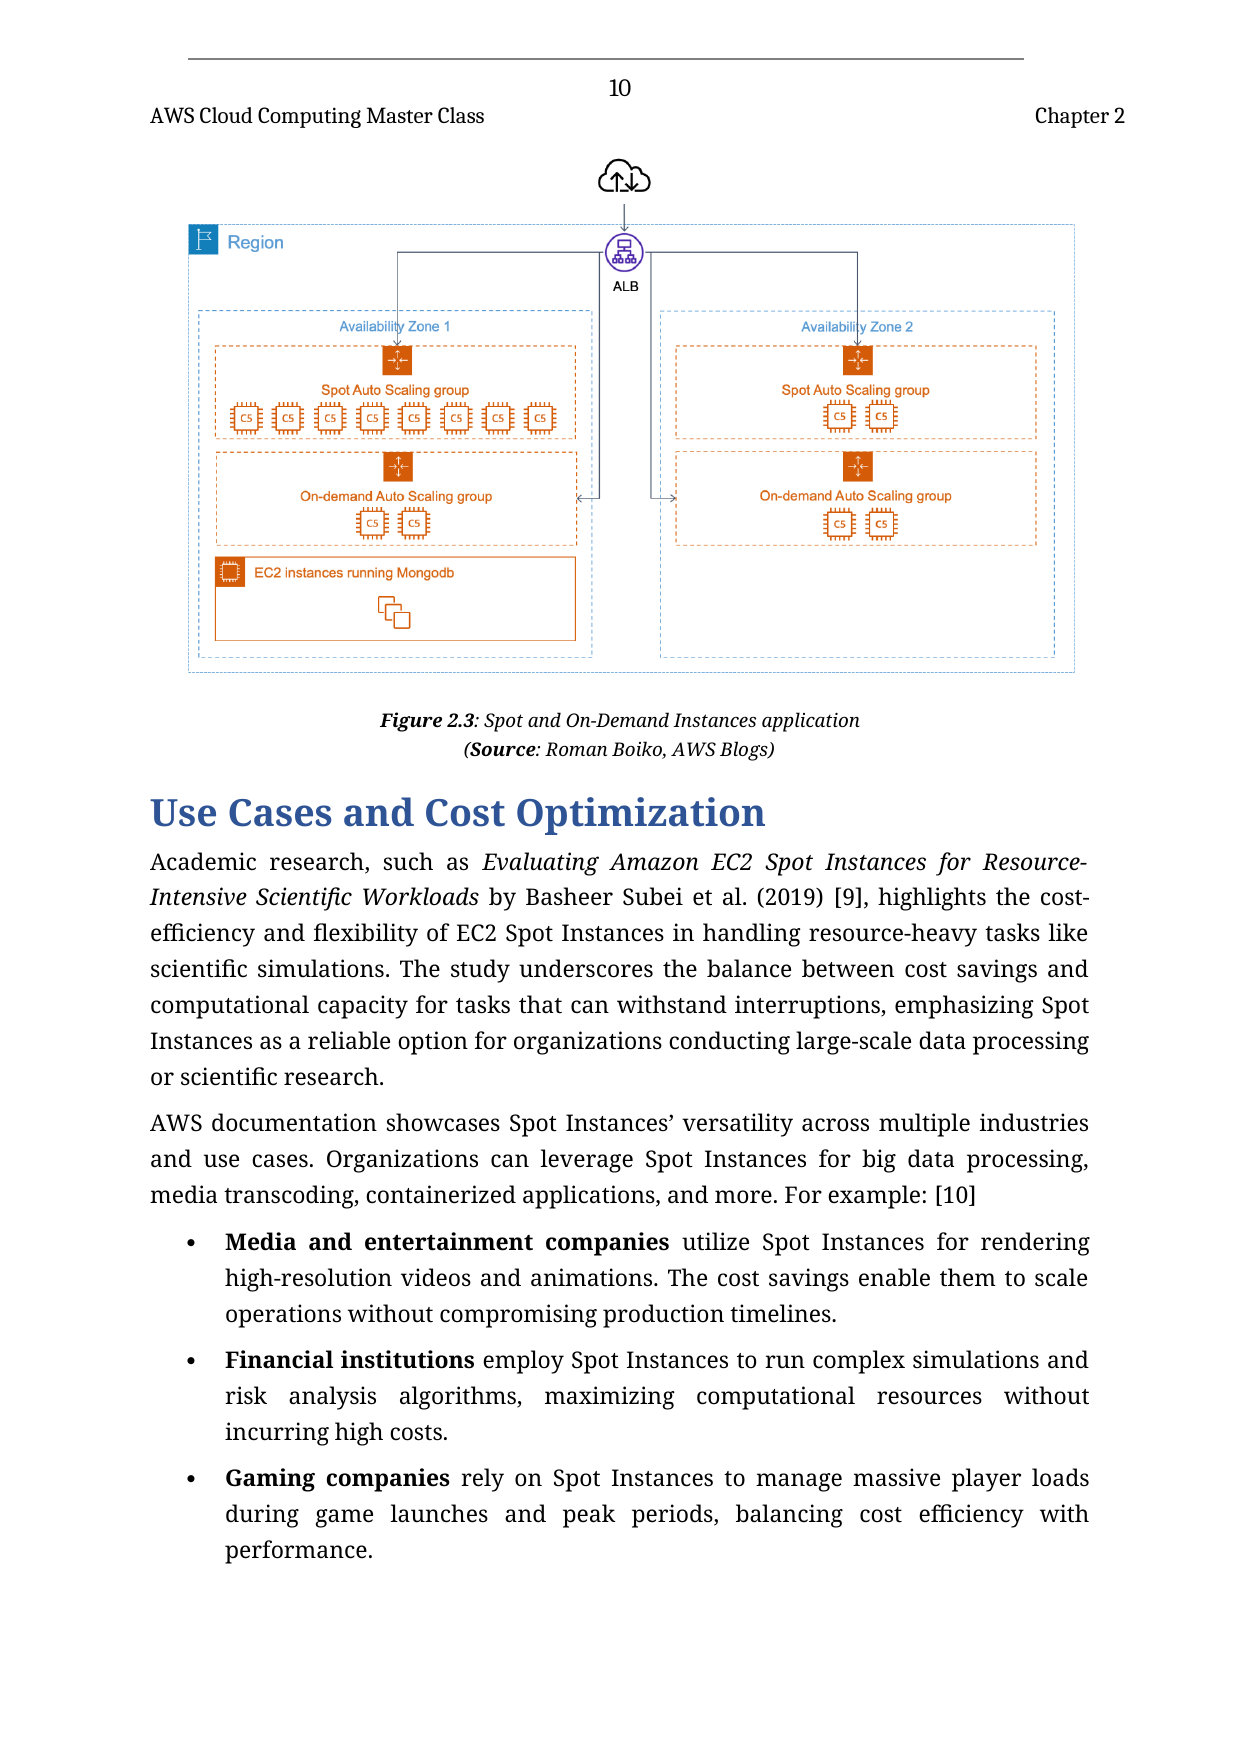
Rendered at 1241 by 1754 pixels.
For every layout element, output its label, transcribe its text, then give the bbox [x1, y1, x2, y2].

text Academic research, such as Evaluating Amazon EC2 Spot Instances for Resource-Intensive Scientific Workloads by Basheer Subei et al. (2019), highlights the cost-efficiency and flexibility of EC2 Spot Instances in handling resource-heavy tasks like scientific simulations. The study underscores the balance between cost savings and computational capacity for tasks that can withstand interruptions, emphasizing Spot Instances as a reliable option for organizations conducting large-scale data processing or scientific research. [150, 845, 1090, 1092]
picture [150, 150, 1098, 683]
list Financial institutions employ Spot Instances to run complex simulations and risk analysis algorithms, maximizing computational resources without incurring high costs. [187, 1344, 1090, 1447]
text (Source: Roman Boiko, AWS Blogs) [150, 737, 1090, 762]
subtitle Use Cases and Cost Optimization [150, 787, 1090, 838]
text AWS documentation showcases Spot Instances’ versatility across multiple industries and use cases. Organizations can leverage Spot Instances for big data processing, media transcoding, containerized applications, and more. For example: [150, 1107, 1090, 1211]
list Media and entertainment companies utilize Spot Instances for rendering high-resolution videos and animations. The cost savings enable them to scale operations without compromising production timelines. [187, 1226, 1090, 1329]
text Figure 2.3: Spot and On-Demand Instances application [150, 707, 1090, 733]
list Gaming companies rely on Spot Instances to manage massive player loads during game launches and peak periods, balancing cost efficiency with performance. [187, 1462, 1090, 1565]
